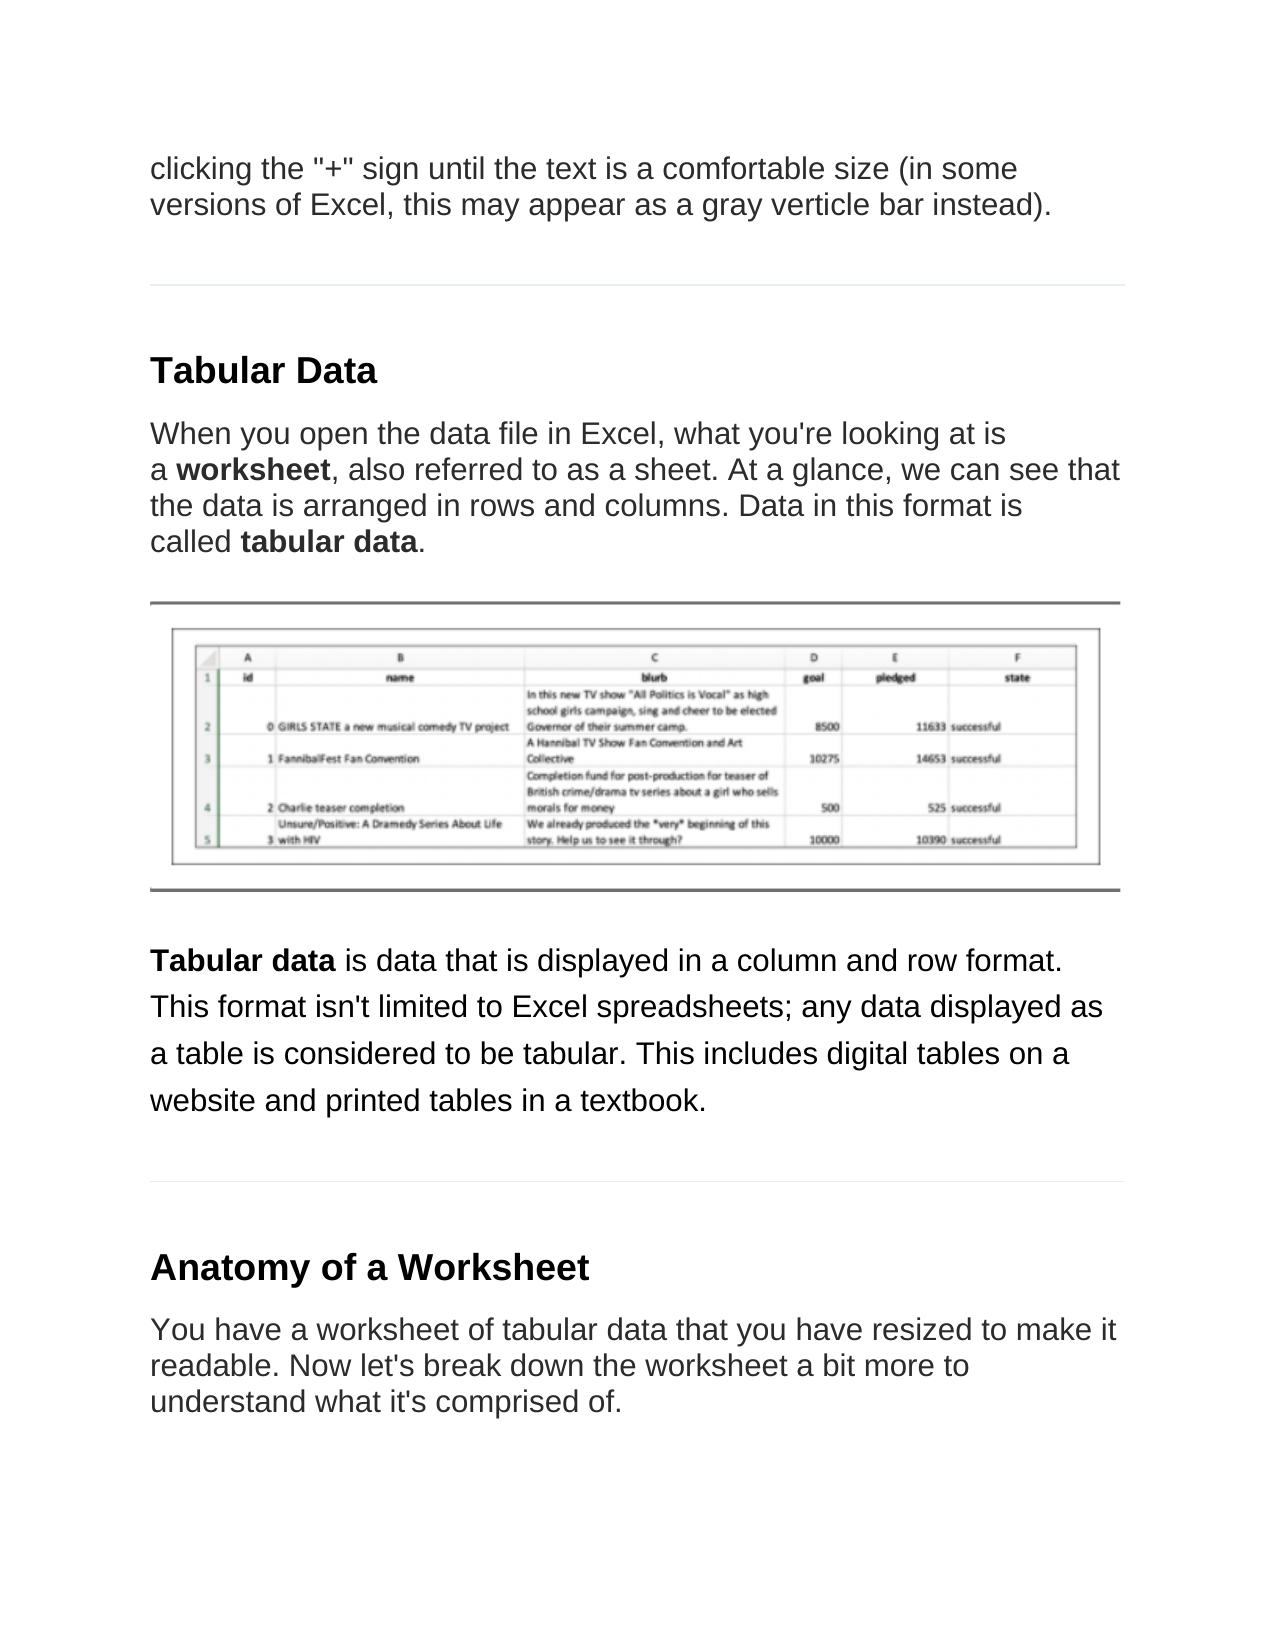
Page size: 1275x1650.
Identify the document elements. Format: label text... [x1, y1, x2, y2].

subtitle Tabular Data [150, 286, 1125, 392]
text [150, 150, 1125, 222]
text When you open the data file in Excel, what you're looking at is a worksheet, also referred to as a sheet. At a glance, we can see that the data is arranged in rows and columns. Data in this format is called tabular data. [150, 415, 1125, 559]
text Tabular data is data that is displayed in a column and row format. This format isn't limited to Excel spreadsheets; any data displayed as a table is considered to be tabular. This includes digital tables on a website and printed tables in a textbook. [150, 931, 1125, 1118]
subtitle Anatomy of a Worksheet [150, 1182, 1125, 1288]
text You have a worksheet of tabular data that you have resized to make it readable. Now let's break down the worksheet a bit more to understand what it's comprised of. [150, 1311, 1125, 1419]
picture [150, 597, 1121, 892]
